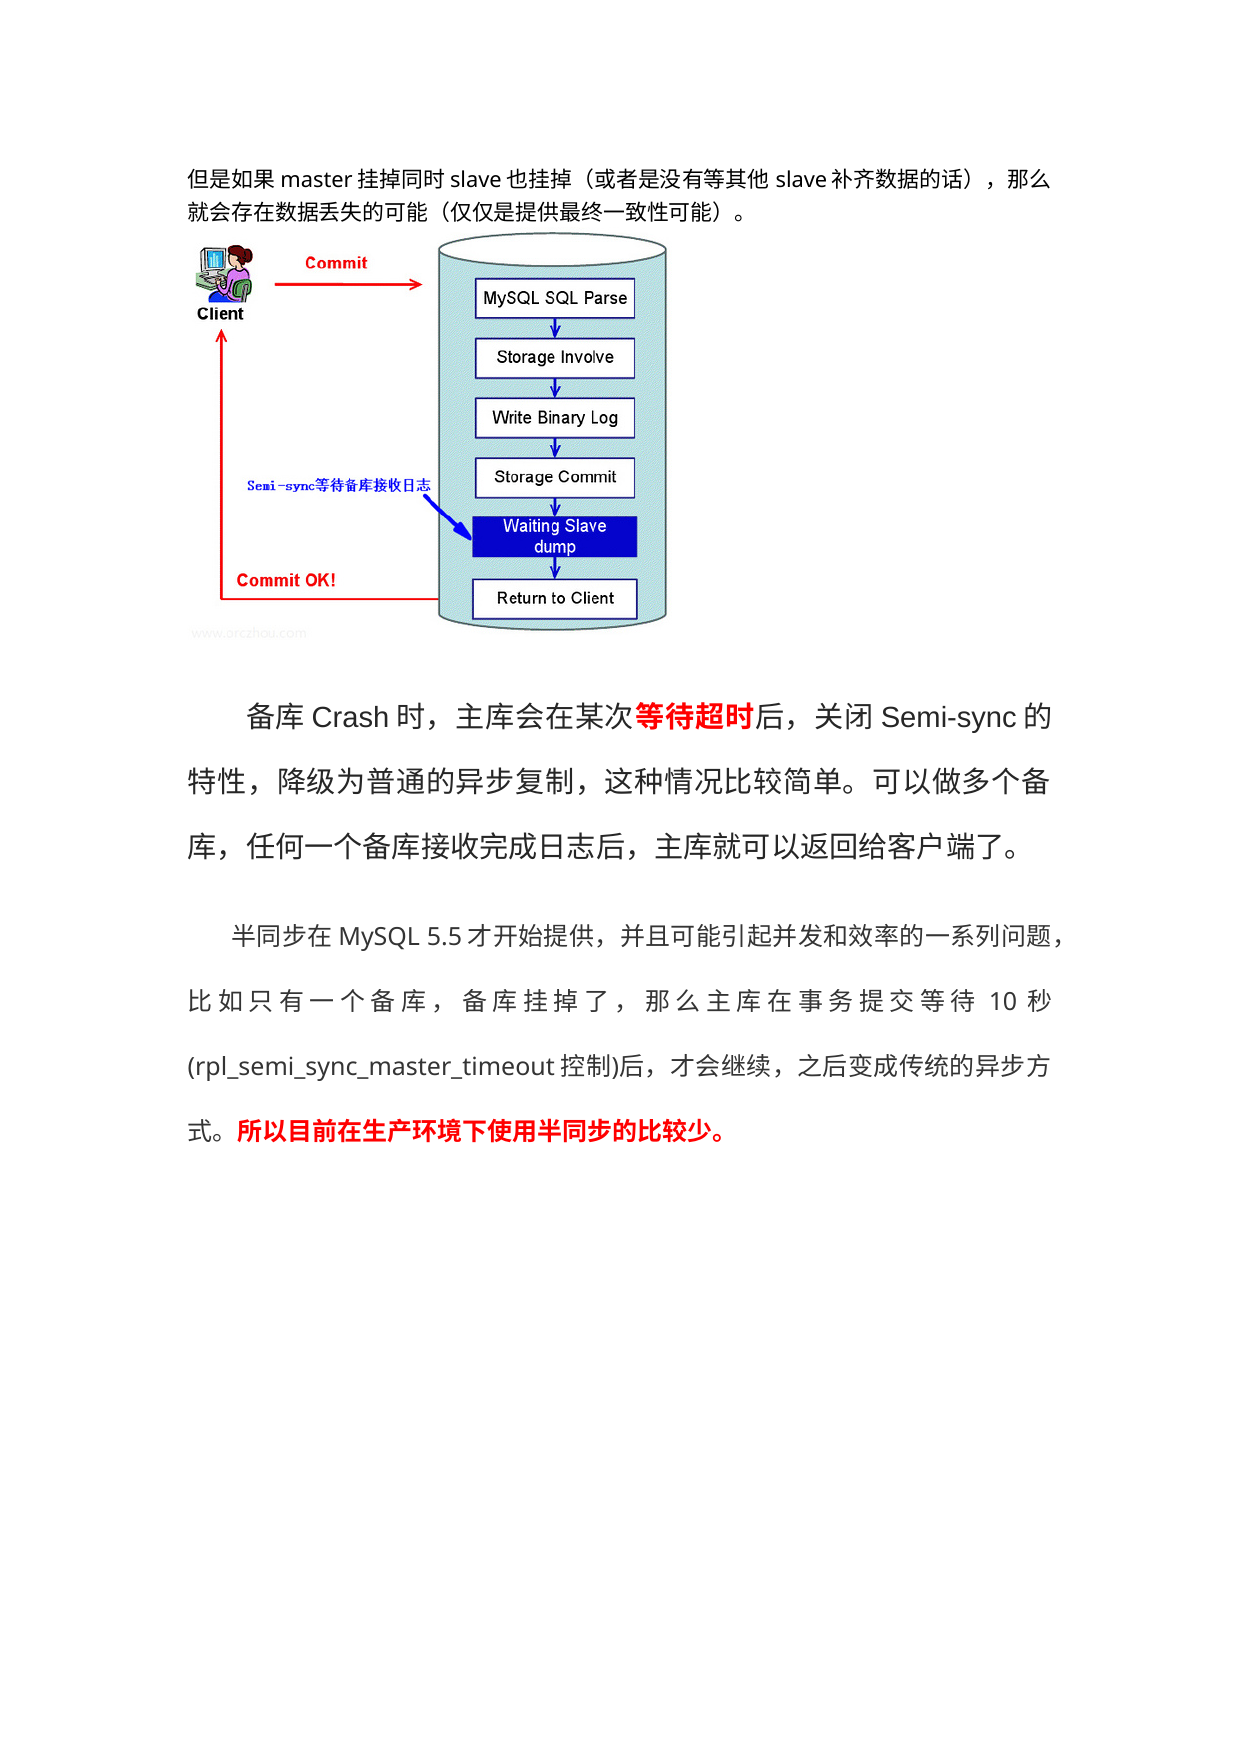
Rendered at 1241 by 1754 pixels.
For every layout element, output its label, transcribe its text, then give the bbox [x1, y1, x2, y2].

picture [187, 227, 675, 640]
text 半同步在MySQL 5.5才开始提供，并且可能引起并发和效率的一系列问题，比如只有一个备库，备库挂掉了，那么主库在事务提交等待10秒(rpl_semi_sync_master_timeout控制)后，才会继续，之后变成传统的异步方式。所以目前在生产环境下使用半同步的比较少。 [187, 902, 1053, 1162]
text 备库Crash时，主库会在某次等待超时后，关闭Semi-sync的特性，降级为普通的异步复制，这种情况比较简单。可以做多个备库，任何一个备库接收完成日志后，主库就可以返回给客户端了。 [187, 682, 1053, 877]
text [187, 162, 1053, 227]
